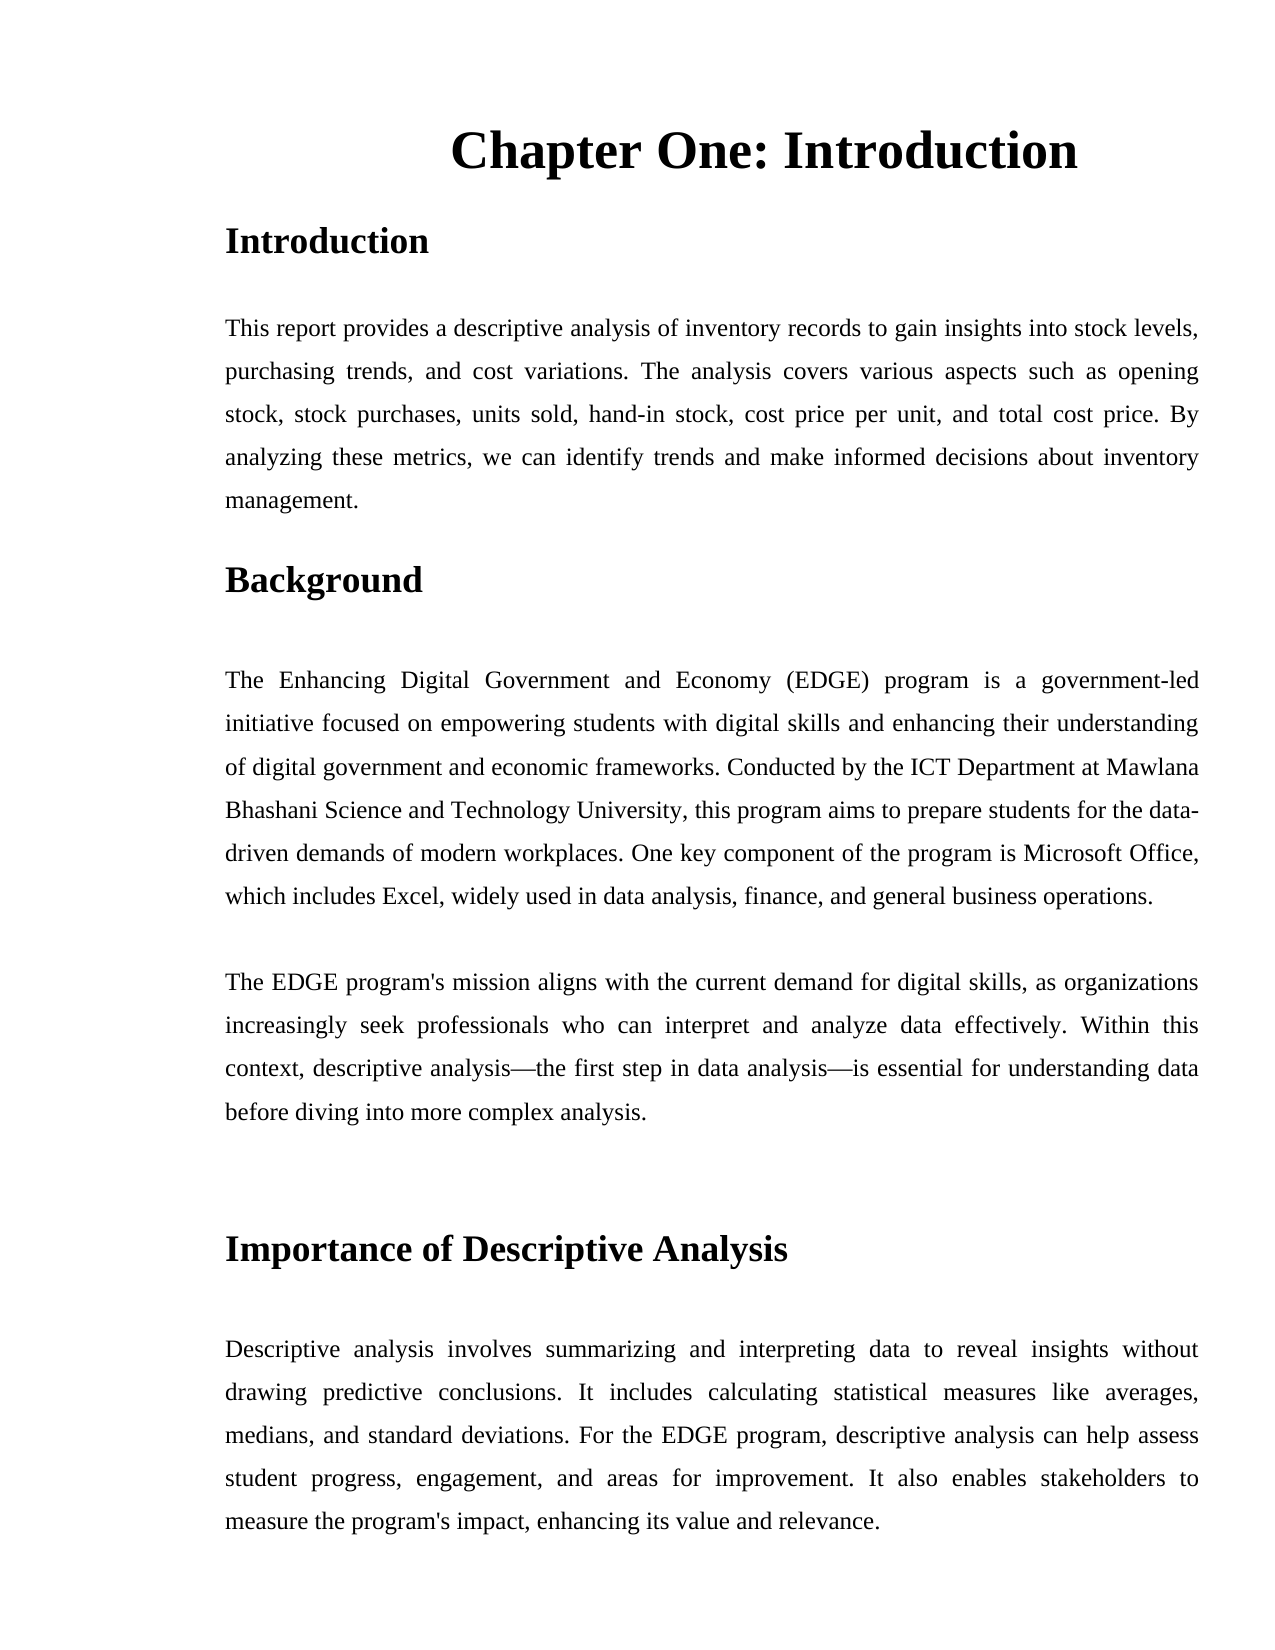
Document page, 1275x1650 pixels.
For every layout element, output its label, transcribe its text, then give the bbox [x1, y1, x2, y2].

text This report provides a descriptive analysis of inventory records to gain insights into stock levels, purchasing trends, and cost variations. The analysis covers various aspects such as opening stock, stock purchases, units sold, hand-in stock, cost price per unit, and total cost price. By analyzing these metrics, we can identify trends and make informed decisions about inventory management. [225, 313, 1200, 514]
text Chapter One: Introduction [450, 118, 1200, 180]
subtitle Introduction [225, 219, 1200, 262]
text Descriptive analysis involves summarizing and interpreting data to reveal insights without drawing predictive conclusions. It includes calculating statistical measures like averages, medians, and standard deviations. For the EDGE program, descriptive analysis can help assess student progress, engagement, and areas for improvement. It also enables stakeholders to measure the program's impact, enhancing its value and relevance. [225, 1334, 1200, 1535]
text The Enhancing Digital Government and Economy (EDGE) program is a government-led initiative focused on empowering students with digital skills and enhancing their understanding of digital government and economic frameworks. Conducted by the ICT Department at Mawlana Bhashani Science and Technology University, this program aims to prepare students for the data-driven demands of modern workplaces. One key component of the program is Microsoft Office, which includes Excel, widely used in data analysis, finance, and general business operations. [225, 665, 1200, 910]
text The EDGE program's mission aligns with the current demand for digital skills, as organizations increasingly seek professionals who can interpret and analyze data effectively. Within this context, descriptive analysis—the first step in data analysis—is essential for understanding data before diving into more complex analysis. [225, 967, 1200, 1125]
text Background [225, 557, 1200, 601]
text Importance of Descriptive Analysis [225, 1226, 1200, 1269]
